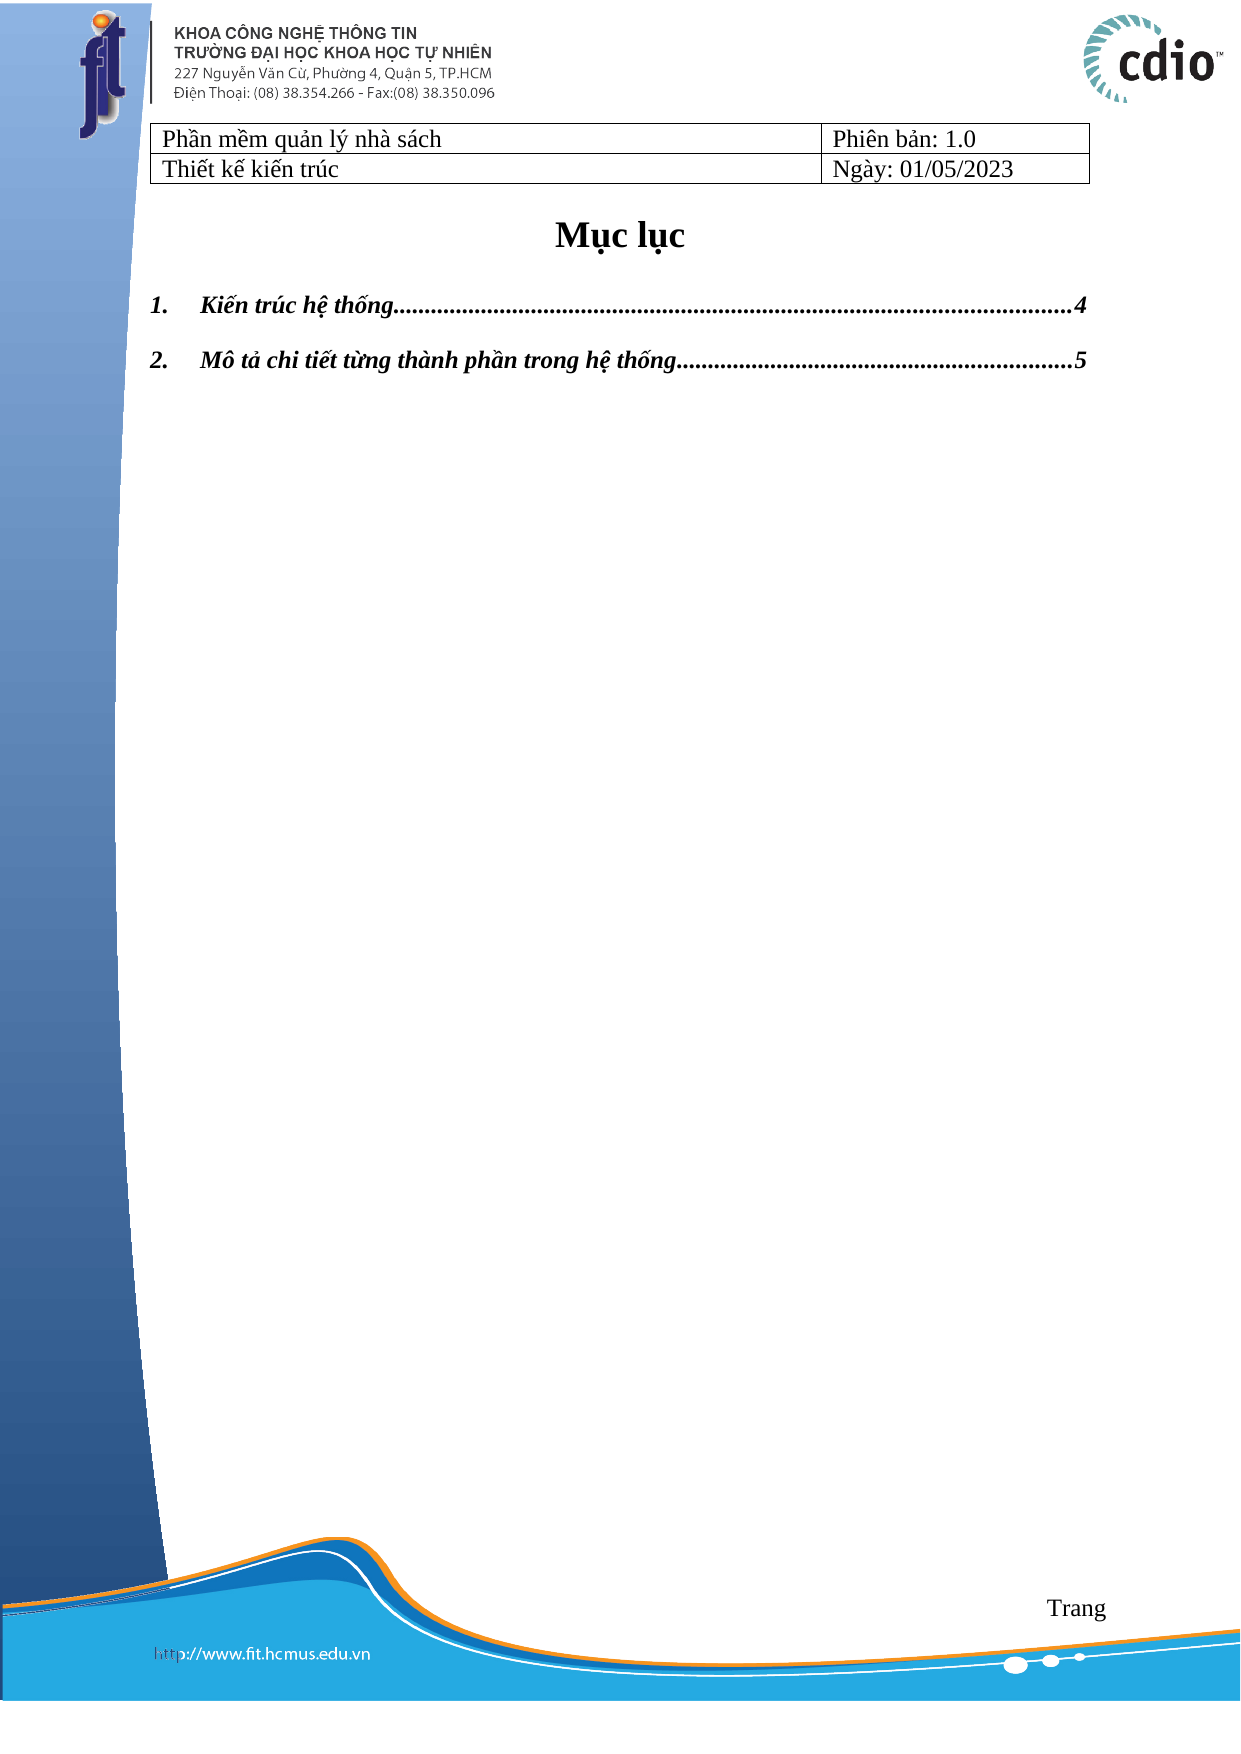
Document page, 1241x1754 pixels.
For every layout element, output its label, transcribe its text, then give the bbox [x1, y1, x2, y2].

picture [151, 124, 821, 153]
picture [822, 124, 1089, 153]
text 1. Kiến trúc hệ thống 4 [150, 290, 1090, 318]
picture [151, 154, 821, 163]
title Mục lục [150, 213, 1090, 256]
text 2. Mô tả chi tiết từng thành phần trong hệ thống 5 [150, 345, 1090, 374]
picture [56, 3, 1236, 163]
picture [2, 1537, 1241, 1701]
picture [822, 154, 1089, 163]
